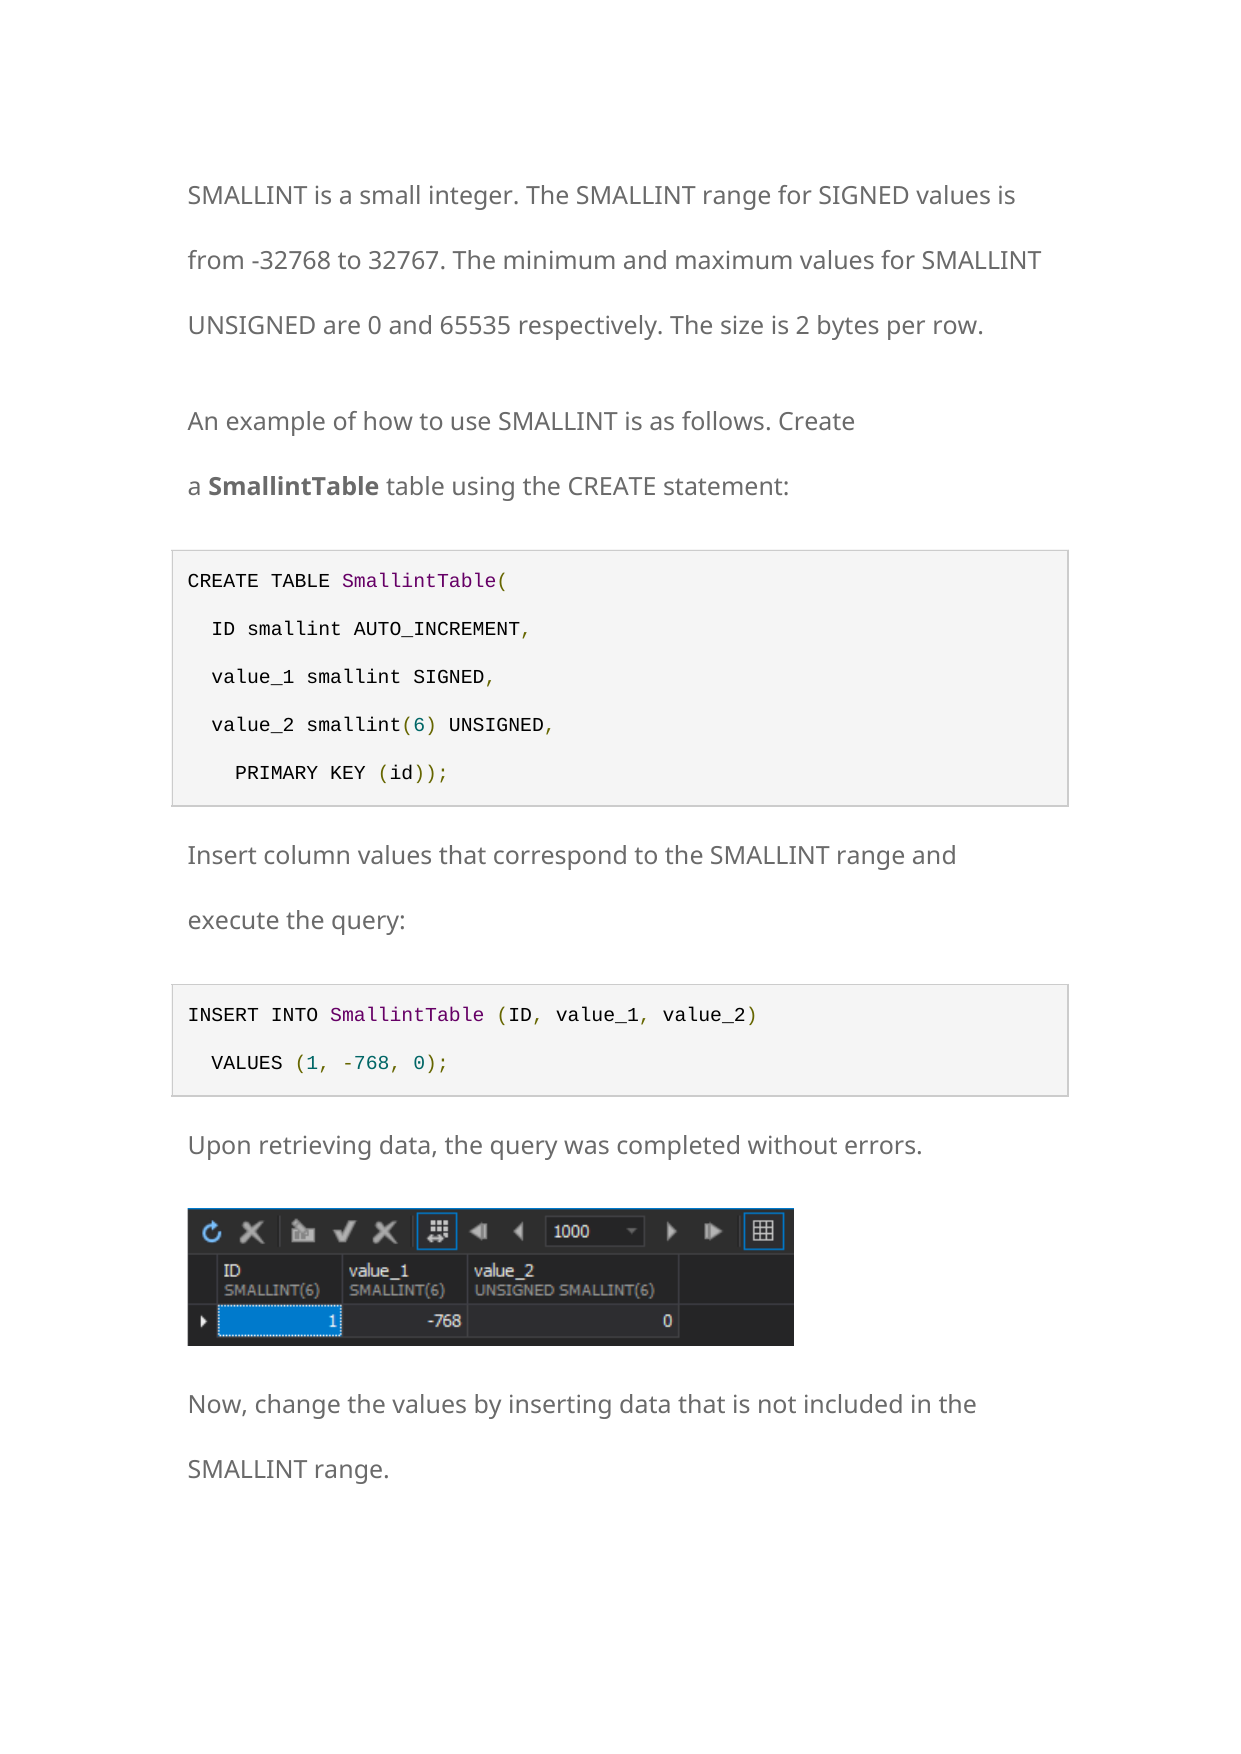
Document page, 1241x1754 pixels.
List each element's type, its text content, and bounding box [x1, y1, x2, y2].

text Upon retrieving data, the query was completed without errors. [187, 1112, 1053, 1177]
text value_2 smallint(6) UNSIGNED, [173, 694, 1067, 742]
text value_1 smallint SIGNED, [173, 646, 1067, 694]
text An example of how to use SMALLINT is as follows. Create a SmallintTable table using the CREATE statement: [187, 388, 1053, 518]
text Now, change the values by inserting data that is not included in the SMALLINT range. [187, 1371, 1053, 1501]
text SMALLINT is a small integer. The SMALLINT range for SIGNED values is from -32768 to 32767. The minimum and maximum values for SMALLINT UNSIGNED are 0 and 65535 respectively. The size is 2 bytes per row. [187, 162, 1053, 357]
text ID smallint AUTO_INCREMENT, [173, 598, 1067, 646]
text INSERT INTO SmallintTable (ID, value_1, value_2) [173, 985, 1067, 1032]
text VALUES (1, -768, 0); [173, 1032, 1067, 1095]
text Insert column values that correspond to the SMALLINT range and execute the query: [187, 822, 1053, 952]
text CREATE TABLE SmallintTable( [173, 551, 1067, 598]
text PRIMARY KEY (id)); [173, 742, 1067, 805]
picture [187, 1208, 794, 1346]
